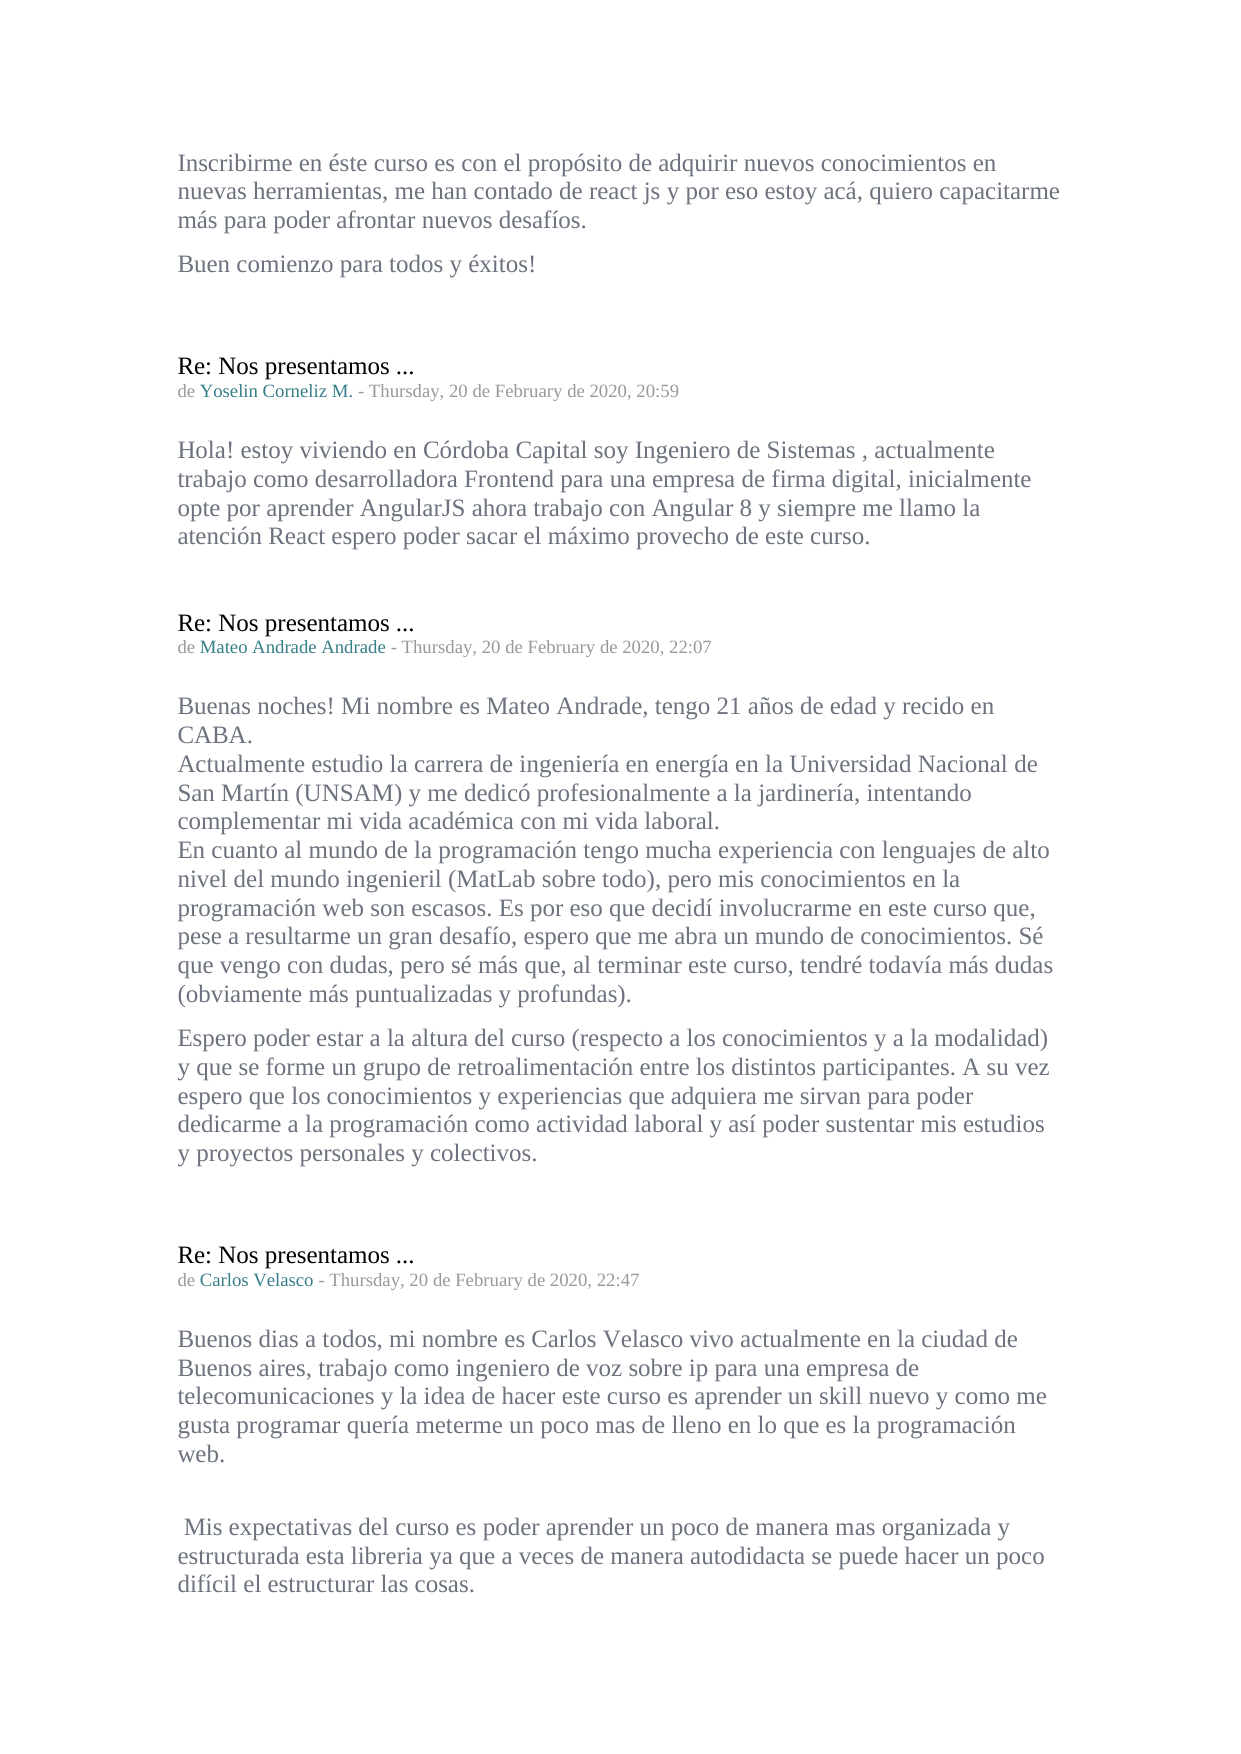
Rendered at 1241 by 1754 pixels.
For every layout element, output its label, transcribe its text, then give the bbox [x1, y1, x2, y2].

text Buen comienzo para todos y éxitos! [177, 249, 1063, 278]
text Hola! estoy viviendo en Córdoba Capital soy Ingeniero de Sistemas , actualmente trabajo como desarrolladora Frontend para una empresa de firma digital, inicialmente opte por aprender AngularJS ahora trabajo con Angular 8 y siempre me llamo la atención React espero poder sacar el máximo provecho de este curso. [177, 435, 1063, 550]
text Re: Nos presentamos ... [177, 608, 1063, 636]
text de Yoselin Corneliz M. - Thursday, 20 de February de 2020, 20:59 [177, 380, 1063, 402]
text Buenas noches! Mi nombre es Mateo Andrade, tengo 21 años de edad y recido en CABA. Actualmente estudio la carrera de ingeniería en energía en la Universidad Nacional de San Martín (UNSAM) y me dedicó profesionalmente a la jardinería, intentando complementar mi vida académica con mi vida laboral. En cuanto al mundo de la programación tengo mucha experiencia con lenguajes de alto nivel del mundo ingenieril (MatLab sobre todo), pero mis conocimientos en la programación web son escasos. Es por eso que decidí involucrarme en este curso que, pese a resultarme un gran desafío, espero que me abra un mundo de conocimientos. Sé que vengo con dudas, pero sé más que, al terminar este curso, tendré todavía más dudas (obviamente más puntualizadas y profundas). [177, 691, 1063, 1008]
text Mis expectativas del curso es poder aprender un poco de manera mas organizada y estructurada esta libreria ya que a veces de manera autodidacta se puede hacer un poco difícil el estructurar las cosas. [177, 1512, 1063, 1598]
text Inscribirme en éste curso es con el propósito de adquirir nuevos conocimientos en nuevas herramientas, me han contado de react js y por eso estoy acá, quiero capacitarme más para poder afrontar nuevos desafíos. [177, 148, 1063, 234]
text Buenos dias a todos, mi nombre es Carlos Velasco vivo actualmente en la ciudad de Buenos aires, trabajo como ingeniero de voz sobre ip para una empresa de telecomunicaciones y la idea de hacer este curso es aprender un skill nuevo y como me gusta programar quería meterme un poco mas de lleno en lo que es la programación web. [177, 1324, 1063, 1468]
text Re: Nos presentamos ... [177, 1240, 1063, 1269]
text Re: Nos presentamos ... [177, 351, 1063, 380]
text Espero poder estar a la altura del curso (respecto a los conocimientos y a la modalidad) y que se forme un grupo de retroalimentación entre los distintos participantes. A su vez espero que los conocimientos y experiencias que adquiera me sirvan para poder dedicarme a la programación como actividad laboral y así poder sustentar mis estudios y proyectos personales y colectivos. [177, 1023, 1063, 1167]
text de Mateo Andrade Andrade - Thursday, 20 de February de 2020, 22:07 [177, 636, 1063, 658]
text de Carlos Velasco - Thursday, 20 de February de 2020, 22:47 [177, 1269, 1063, 1290]
